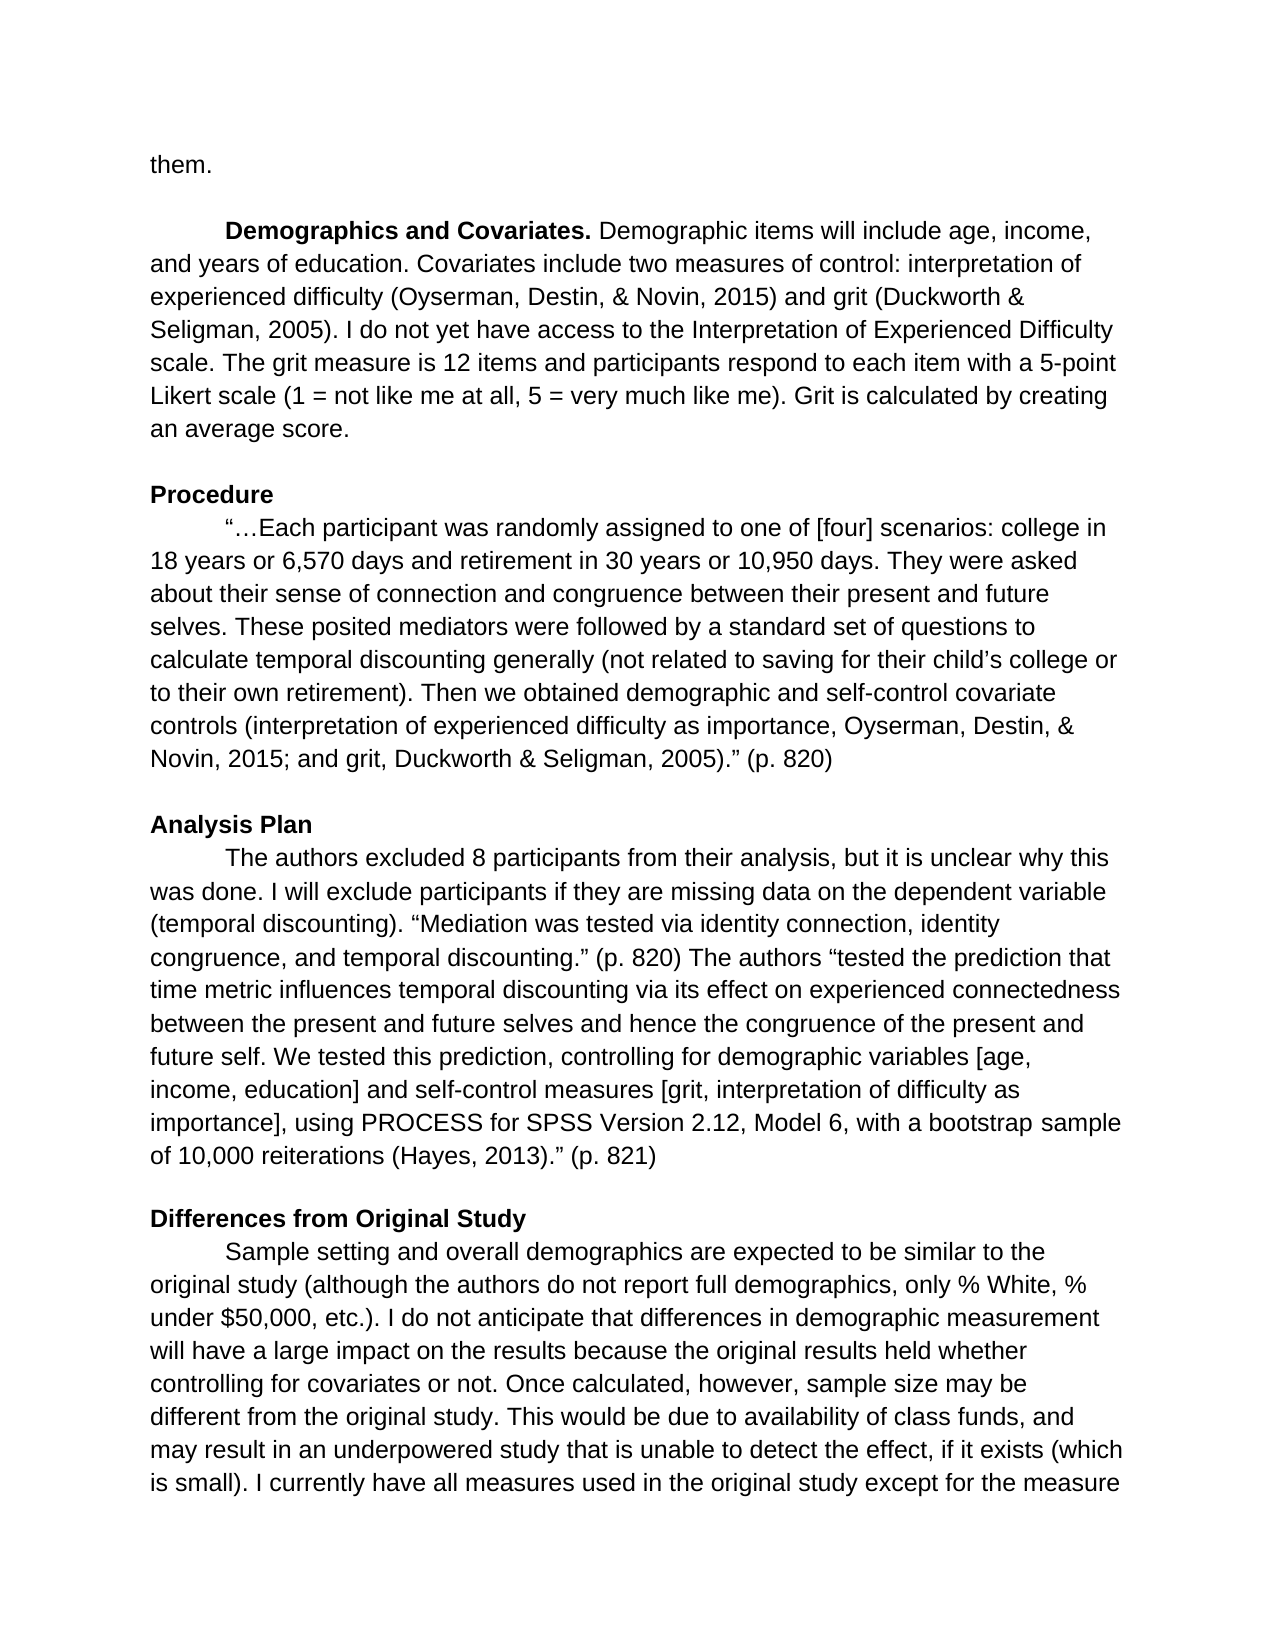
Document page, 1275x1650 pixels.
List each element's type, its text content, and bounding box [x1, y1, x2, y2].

text Demographics and Covariates. Demographic items will include age, income, and years of education. Covariates include two measures of control: interpretation of experienced difficulty (Oyserman, Destin, & Novin, 2015) and grit (Duckworth & Seligman, 2005). I do not yet have access to the Interpretation of Experienced Difficulty scale. The grit measure is 12 items and participants respond to each item with a 5-point Likert scale (1 = not like me at all, 5 = very much like me). Grit is calculated by creating an average score. [150, 216, 1125, 443]
text Analysis Plan [150, 810, 1125, 839]
text Procedure [150, 480, 1125, 509]
text Differences from Original Study [150, 1204, 1125, 1233]
text The authors excluded 8 participants from their analysis, but it is unclear why this was done. I will exclude participants if they are missing data on the dependent variable (temporal discounting). “Mediation was tested via identity connection, identity congruence, and temporal discounting.” (p. 820) The authors “tested the prediction that time metric influences temporal discounting via its effect on experienced connectedness between the present and future selves and hence the congruence of the present and future self. We tested this prediction, controlling for demographic variables [age, income, education] and self-control measures [grit, interpretation of difficulty as importance], using PROCESS for SPSS Version 2.12, Model 6, with a bootstrap sample of 10,000 reiterations (Hayes, 2013).” (p. 821) [150, 843, 1125, 1169]
text “…Each participant was randomly assigned to one of [four] scenarios: college in 18 years or 6,570 days and retirement in 30 years or 10,950 days. They were asked about their sense of connection and congruence between their present and future selves. These posited mediators were followed by a standard set of questions to calculate temporal discounting generally (not related to saving for their child’s college or to their own retirement). Then we obtained demographic and self-control covariate controls (interpretation of experienced difficulty as importance, Oyserman, Destin, & Novin, 2015; and grit, Duckworth & Seligman, 2005).” (p. 820) [150, 513, 1125, 773]
